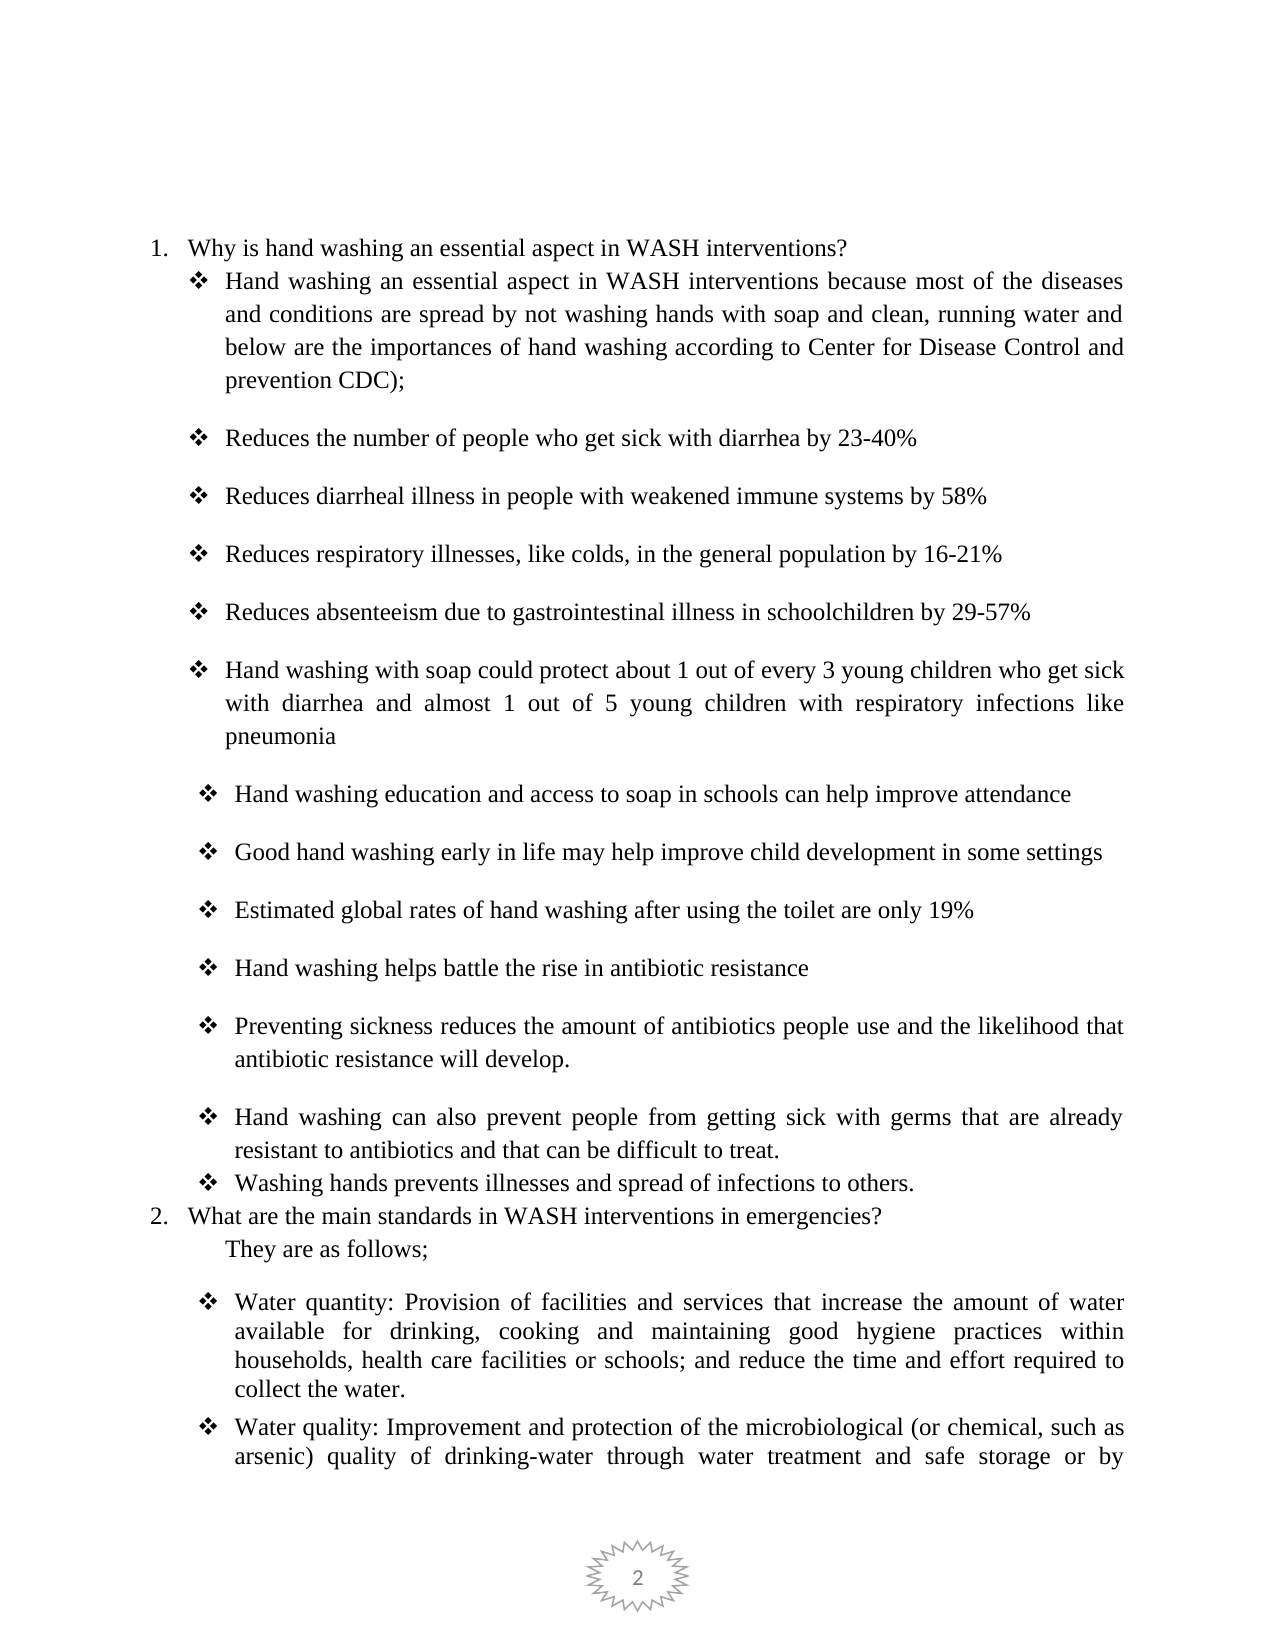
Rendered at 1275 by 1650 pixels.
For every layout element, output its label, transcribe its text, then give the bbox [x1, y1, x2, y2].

picture [611, 1558, 664, 1594]
list Why is hand washing an essential aspect in WASH interventions? [150, 233, 1125, 262]
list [197, 1412, 1125, 1470]
list What are the main standards in WASH interventions in emergencies? [150, 1201, 1124, 1230]
list Hand washing an essential aspect in WASH interventions because most of the diseases and conditions are spread by not washing hands with soap and clean, running water and below are the importances of hand washing according to Center for Disease Control and prevention CDC); [187, 266, 1125, 394]
list Hand washing with soap could protect about 1 out of every 3 young children who get sick with diarrhea and almost 1 out of 5 young children with respiratory infections like pneumonia [187, 655, 1125, 750]
list Reduces diarrheal illness in people with weakened immune systems by 58% [187, 481, 1125, 510]
list Estimated global rates of hand washing after using the toilet are only 19% [197, 895, 1125, 924]
list They are as follows; [225, 1234, 1124, 1263]
list Hand washing can also prevent people from getting sick with germs that are already resistant to antibiotics and that can be difficult to treat. [197, 1102, 1125, 1164]
list Water quantity: Provision of facilities and services that increase the amount of water available for drinking, cooking and maintaining good hygiene practices within households, health care facilities or schools; and reduce the time and effort required to collect the water. [197, 1287, 1125, 1402]
list Washing hands prevents illnesses and spread of infections to others. [197, 1168, 1125, 1197]
list Hand washing helps battle the rise in antibiotic resistance [197, 953, 1125, 982]
list Reduces respiratory illnesses, like colds, in the general population by 16-21% [187, 539, 1125, 568]
list Reduces the number of people who get sick with diarrhea by 23-40% [187, 423, 1125, 452]
list Reduces absenteeism due to gastrointestinal illness in schoolchildren by 29-57% [187, 597, 1125, 626]
list Hand washing education and access to soap in schools can help improve attendance [197, 779, 1125, 808]
list Good hand washing early in life may help improve child development in some settings [197, 837, 1125, 866]
list Preventing sickness reduces the amount of antibiotics people use and the likelihood that antibiotic resistance will develop. [197, 1011, 1125, 1073]
